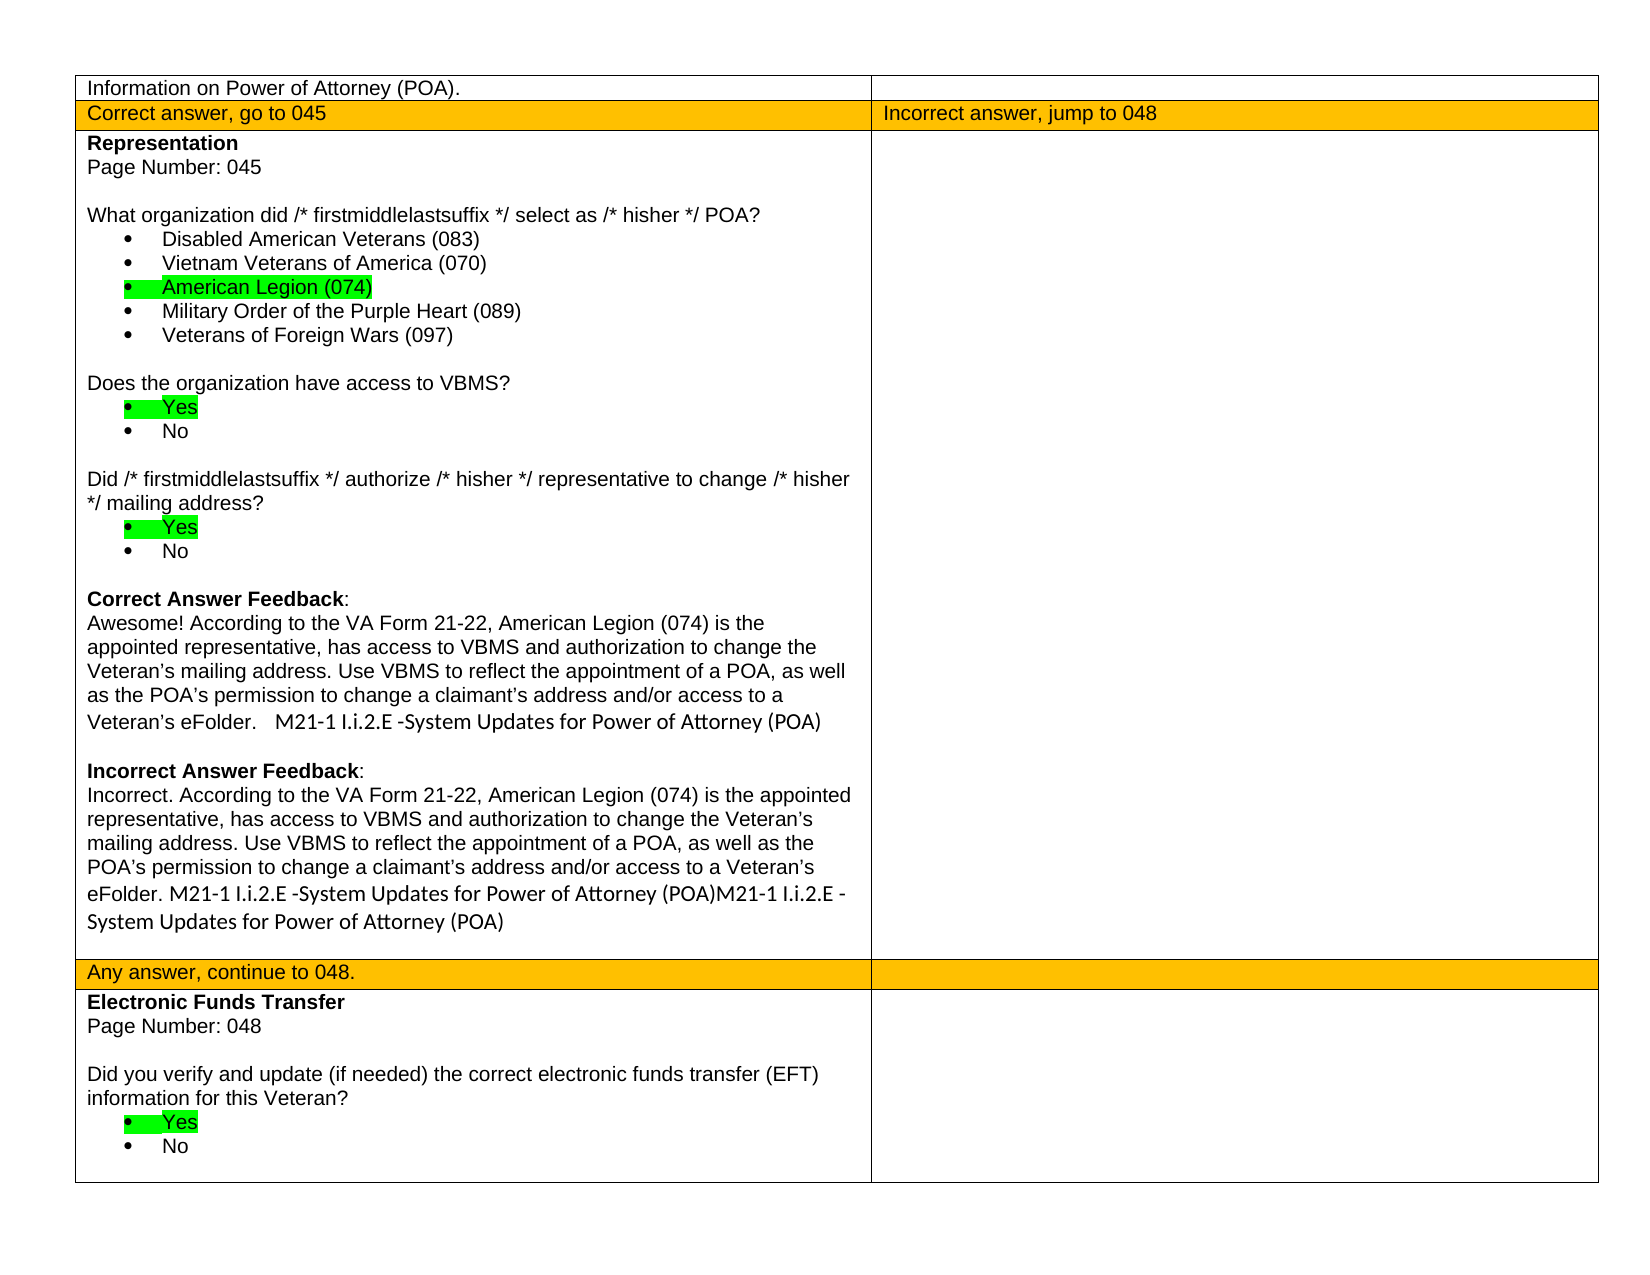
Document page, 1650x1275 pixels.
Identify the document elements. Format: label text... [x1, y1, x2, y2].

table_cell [76, 990, 871, 1182]
table_cell Any answer, continue to 048. [76, 960, 871, 989]
table_cell [872, 990, 1598, 1182]
table_cell Correct answer, go to 045 [76, 101, 871, 130]
table_cell [872, 131, 1598, 959]
table_cell [872, 960, 1598, 989]
table_cell Incorrect answer, jump to 048 [872, 101, 1598, 130]
table_cell Representation Page Number: 045 What organization did /* firstmiddlelastsuffix */ select as /* hisher */ POA? Disabled American Veterans (083) Vietnam Veterans of America (070) American Legion (074) Military Order of the Purple Heart (089) Veterans of Foreign Wars (097) Does the organization have access to VBMS? Yes No Did /* firstmiddlelastsuffix */ authorize /* hisher */ representative to change /* hisher */ mailing address? Yes No Correct Answer Feedback: Awesome! According to the VA Form 21-22, American Legion (074) is the appointed representative, has access to VBMS and authorization to change the Veteran’s mailing address. Use VBMS to reflect the appointment of a POA, as well as the POA’s permission to change a claimant’s address and/or access to a Veteran’s eFolder. M21-1 I.i.2.E -System Updates for Power of Attorney (POA) Incorrect Answer Feedback: Incorrect. According to the VA Form 21-22, American Legion (074) is the appointed representative, has access to VBMS and authorization to change the Veteran’s mailing address. Use VBMS to reflect the appointment of a POA, as well as the POA’s permission to change a claimant’s address and/or access to a Veteran’s eFolder. M21-1 I.i.2.E -System Updates for Power of Attorney (POA)M21-1 I.i.2.E -System Updates for Power of Attorney (POA) [76, 131, 871, 959]
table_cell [76, 76, 871, 100]
table_cell [872, 76, 1598, 100]
